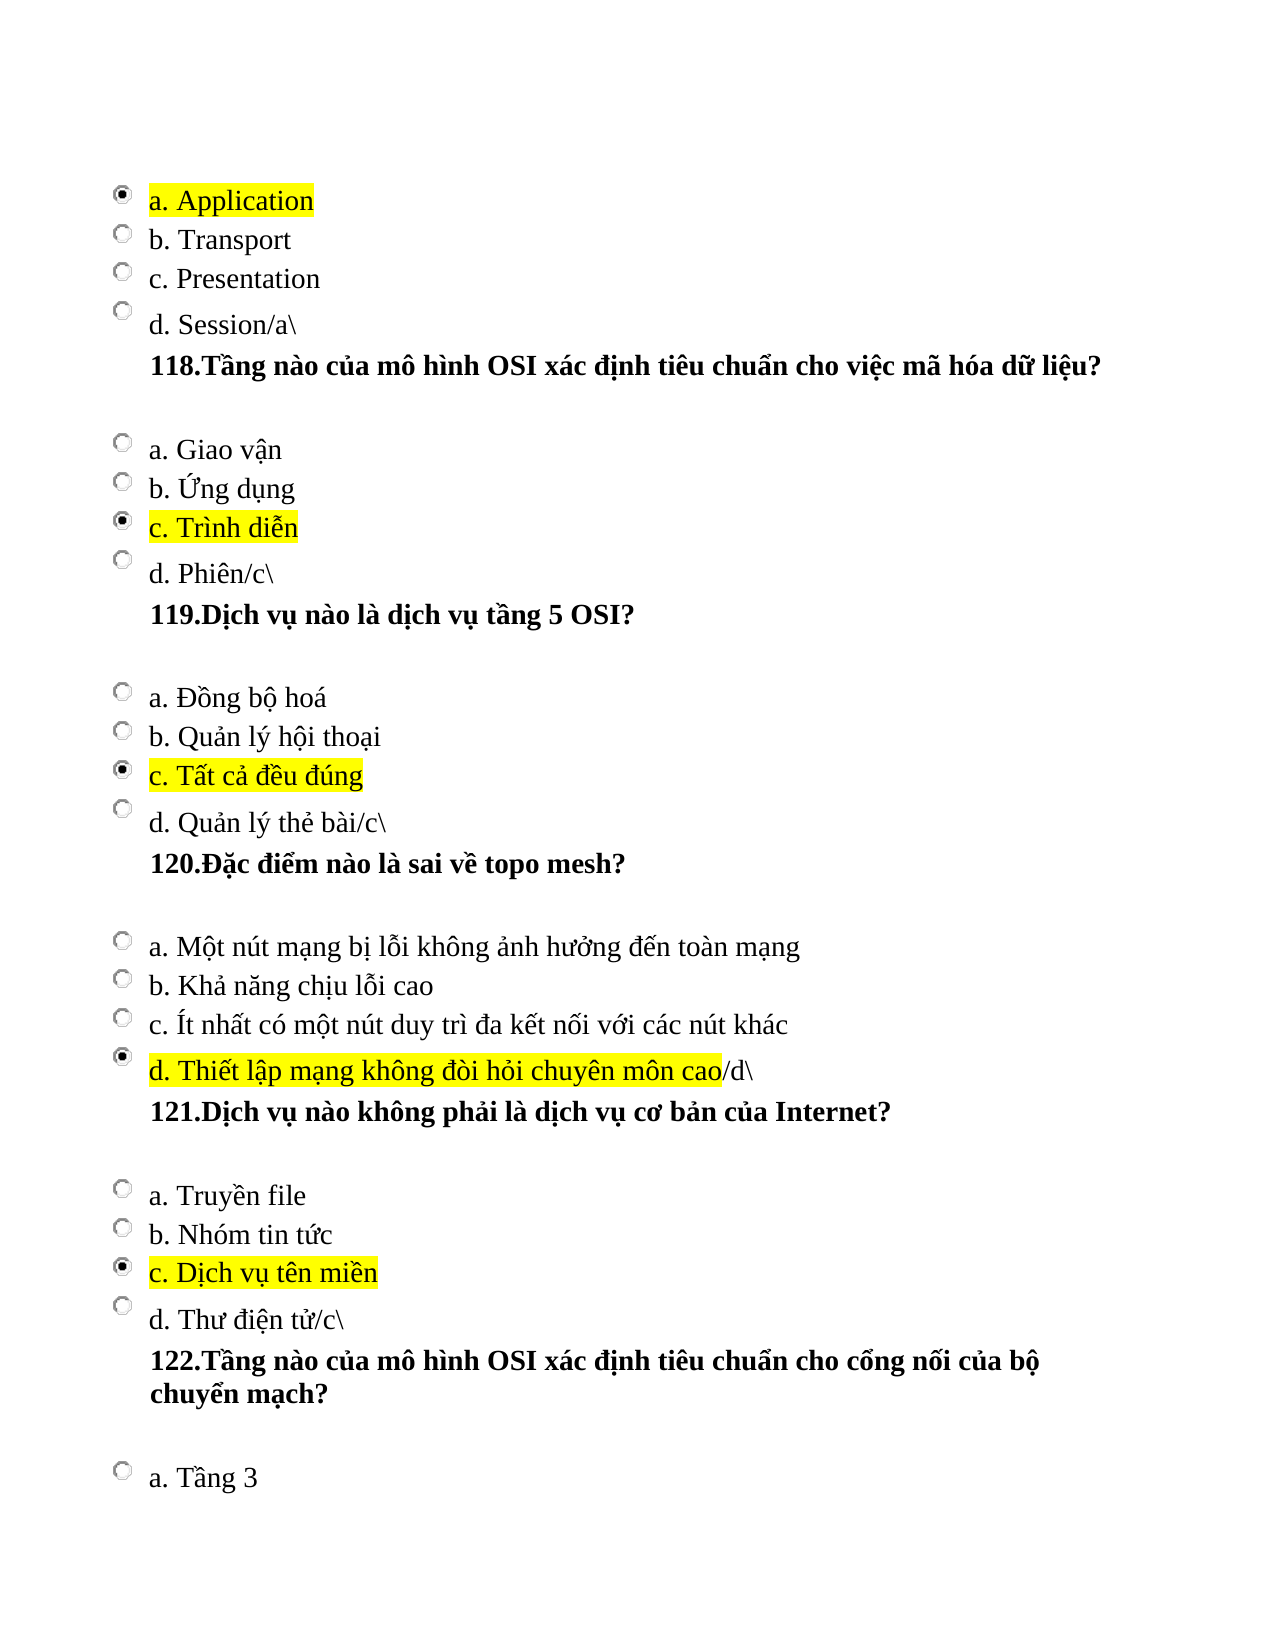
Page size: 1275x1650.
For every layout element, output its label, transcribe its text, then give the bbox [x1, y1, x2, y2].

text b. Ứng dụng [111, 466, 1125, 504]
text b. Transport [111, 217, 1125, 256]
text a. Một nút mạng bị lỗi không ảnh hưởng đến toàn mạng [111, 924, 1125, 963]
text c. Ít nhất có một nút duy trì đa kết nối với các nút khác [111, 1002, 1125, 1041]
text c. Tất cả đều đúng [111, 753, 1125, 792]
text 122.Tầng nào của mô hình OSI xác định tiêu chuẩn cho cổng nối của bộ chuyển mạch? [150, 1343, 1125, 1410]
text c. Trình diễn [111, 504, 1125, 543]
text a. Giao vận [111, 427, 1125, 466]
text 121.Dịch vụ nào không phải là dịch vụ cơ bản của Internet? [150, 1094, 1125, 1128]
text d. Thư điện tử/c\ [111, 1289, 1125, 1336]
text b. Khả năng chịu lỗi cao [111, 963, 1125, 1002]
text d. Session/a\ [111, 294, 1125, 341]
text a. Đồng bộ hoá [111, 675, 1125, 714]
text a. Truyền file [111, 1173, 1125, 1211]
text b. Quản lý hội thoại [111, 714, 1125, 753]
text a. Application [111, 178, 1125, 217]
text 119.Dịch vụ nào là dịch vụ tầng 5 OSI? [150, 597, 1125, 631]
text 118.Tầng nào của mô hình OSI xác định tiêu chuẩn cho việc mã hóa dữ liệu? [150, 348, 1125, 382]
text 120.Đặc điểm nào là sai về topo mesh? [150, 846, 1125, 879]
text d. Thiết lập mạng không đòi hỏi chuyên môn cao/d\ [111, 1041, 1125, 1087]
text d. Phiên/c\ [111, 543, 1125, 589]
text b. Nhóm tin tức [111, 1211, 1125, 1250]
text a. Tầng 3 [111, 1455, 1125, 1494]
text d. Quản lý thẻ bài/c\ [111, 792, 1125, 838]
text c. Presentation [111, 256, 1125, 294]
text c. Dịch vụ tên miền [111, 1250, 1125, 1289]
